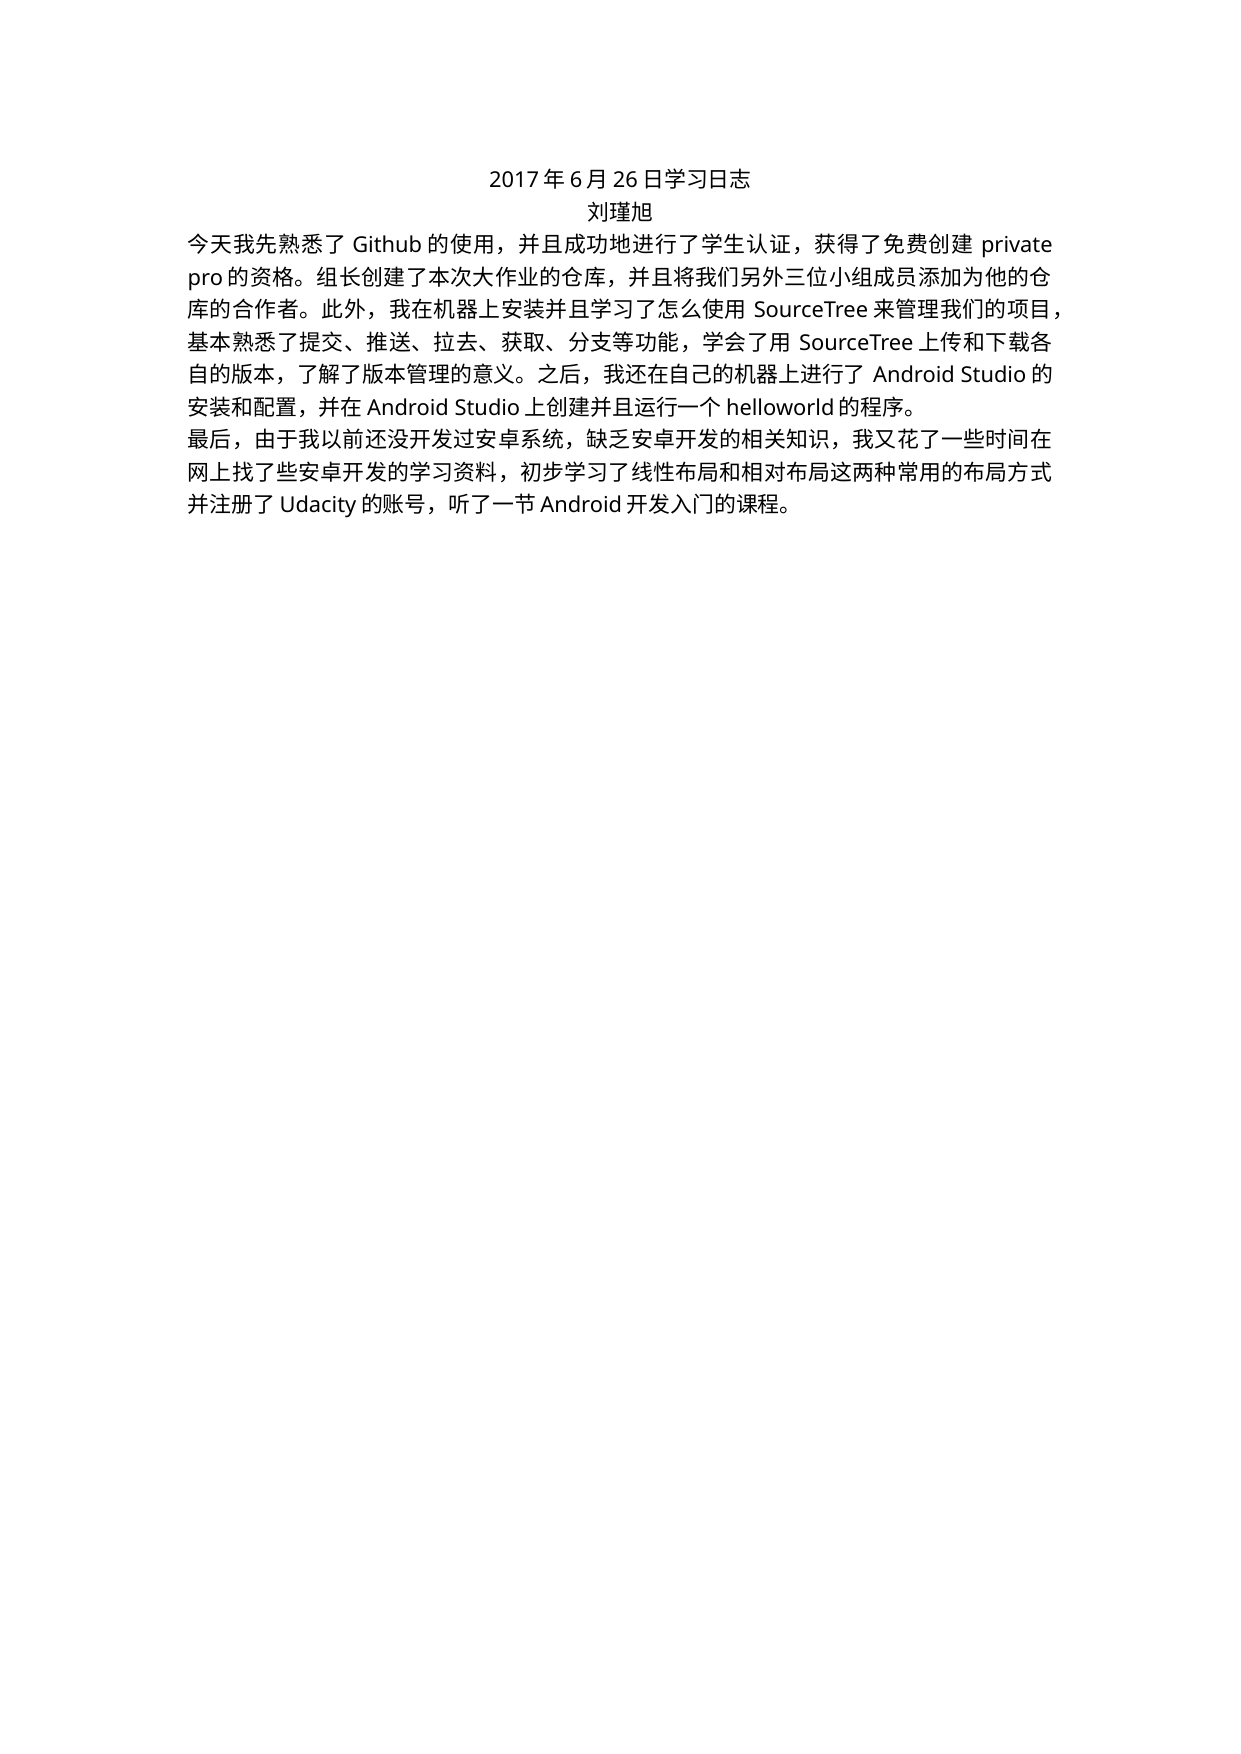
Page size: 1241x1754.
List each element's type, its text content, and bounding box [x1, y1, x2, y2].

text 今天我先熟悉了Github的使用，并且成功地进行了学生认证，获得了免费创建private pro的资格。组长创建了本次大作业的仓库，并且将我们另外三位小组成员添加为他的仓库的合作者。此外，我在机器上安装并且学习了怎么使用SourceTree来管理我们的项目，基本熟悉了提交、推送、拉去、获取、分支等功能，学会了用SourceTree上传和下载各自的版本，了解了版本管理的意义。之后，我还在自己的机器上进行了Android Studio的安装和配置，并在Android Studio上创建并且运行一个helloworld的程序。 [187, 227, 1053, 422]
text 刘瑾旭 [187, 194, 1053, 227]
text 最后，由于我以前还没开发过安卓系统，缺乏安卓开发的相关知识，我又花了一些时间在网上找了些安卓开发的学习资料，初步学习了线性布局和相对布局这两种常用的布局方式，并注册了Udacity的账号，听了一节Android开发入门的课程。 [187, 422, 1053, 519]
text 2017年6月26日学习日志 [187, 162, 1053, 194]
